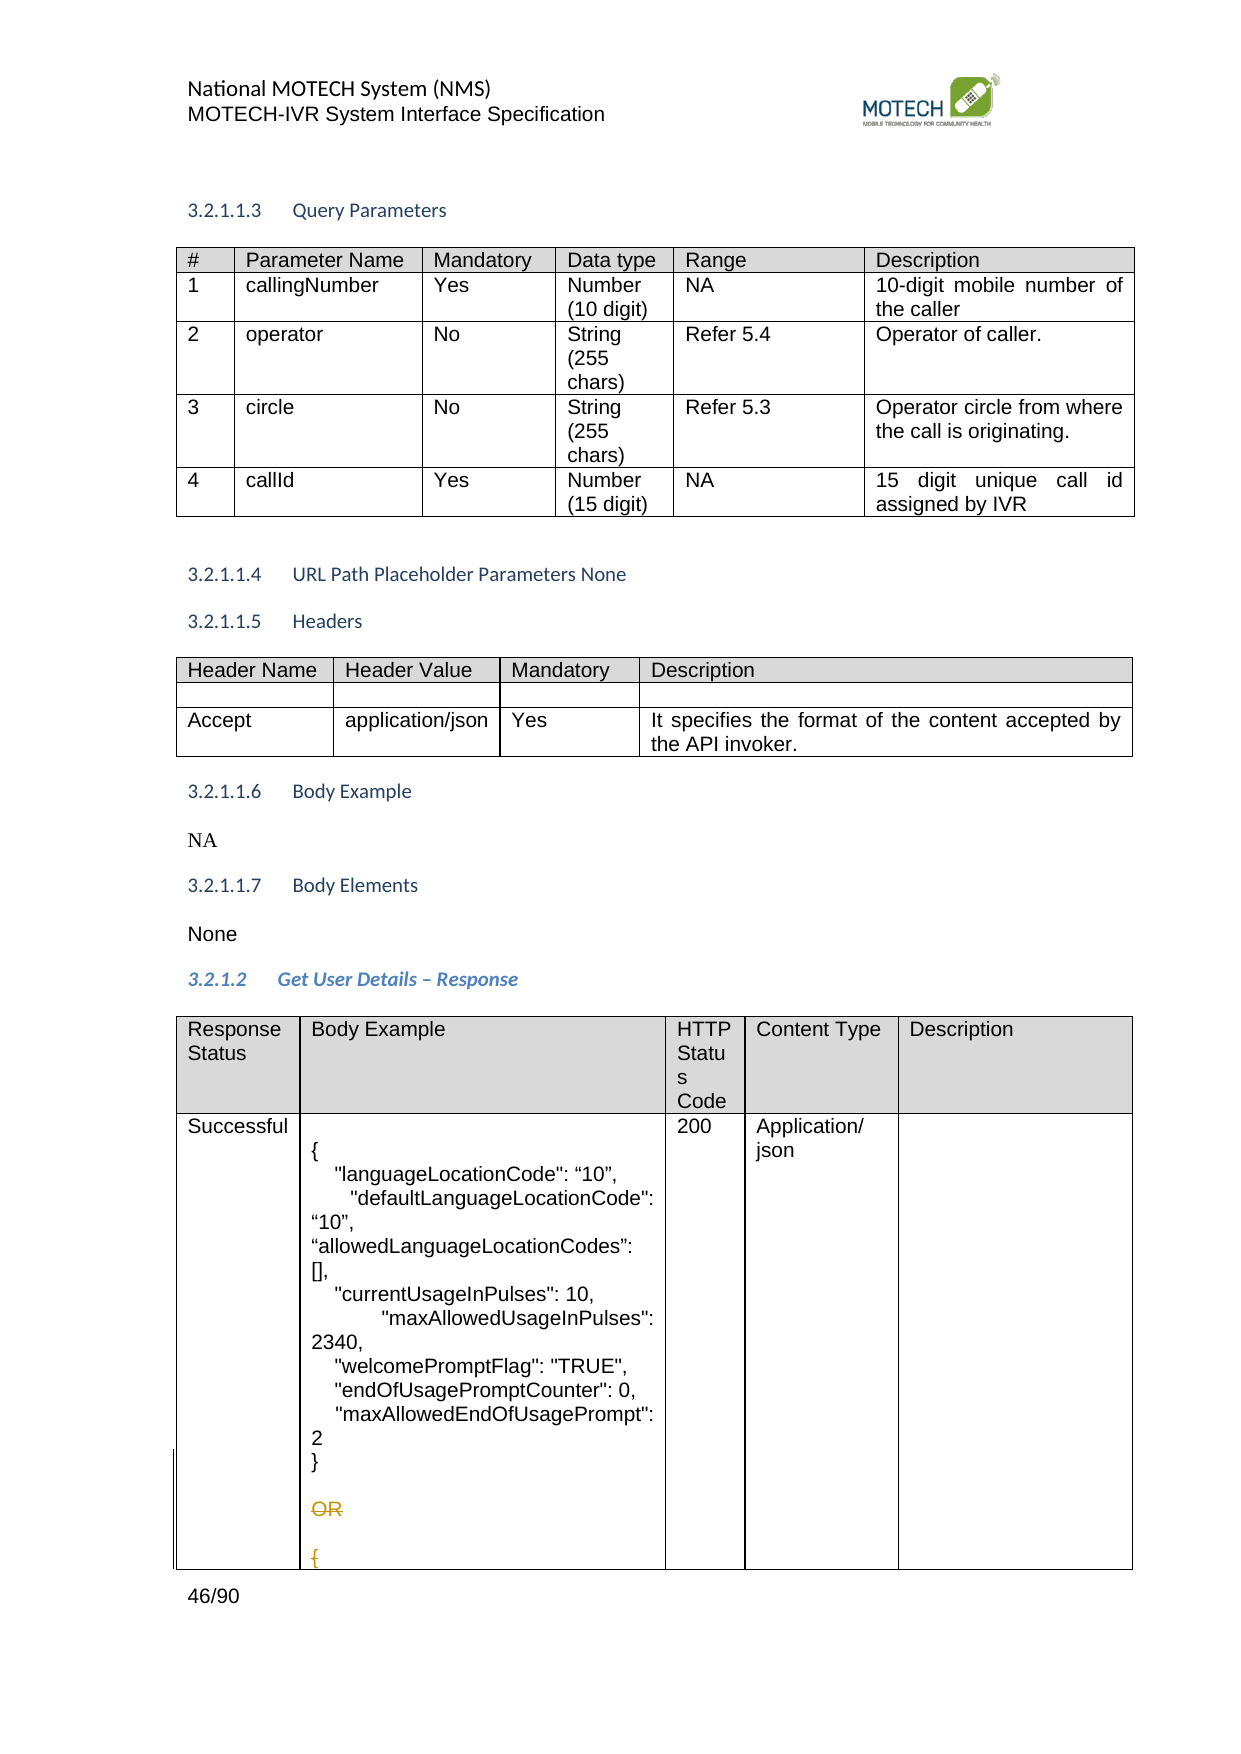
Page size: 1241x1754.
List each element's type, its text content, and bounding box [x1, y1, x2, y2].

table_cell No [423, 322, 555, 394]
table_cell Yes [423, 273, 555, 321]
table_cell Refer 5.4 [674, 322, 864, 394]
table_header Parameter Name [235, 248, 422, 272]
table_cell NA [674, 468, 864, 516]
text None [187, 922, 1053, 946]
table_cell 4 [177, 468, 234, 516]
table_cell 1 [177, 273, 234, 321]
subtitle Query Parameters [187, 198, 1053, 223]
table_cell application/json [334, 708, 499, 756]
table_cell No [423, 395, 555, 467]
subtitle URL Path Placeholder Parameters None [187, 562, 1053, 587]
table_header Header Value [334, 658, 499, 682]
table_cell Operator of caller. [865, 322, 1134, 394]
table_cell 2 [177, 322, 234, 394]
table_cell Yes [501, 708, 639, 756]
table_cell String (255 chars) [556, 395, 673, 467]
table_header Content Type [746, 1017, 898, 1113]
table_cell [177, 683, 333, 707]
table_cell Yes [423, 468, 555, 516]
subtitle Body Example [187, 778, 1053, 803]
table_cell It specifies the format of the content accepted by the API invoker. [640, 708, 1132, 756]
table_cell operator [235, 322, 422, 394]
table_cell [640, 683, 1132, 707]
subtitle Body Elements [187, 872, 1053, 898]
table_header Data type [556, 248, 673, 272]
table_cell 10-digit mobile number of the caller [865, 273, 1134, 321]
text NA [187, 827, 1053, 852]
table_cell callingNumber [235, 273, 422, 321]
table_header Mandatory [423, 248, 555, 272]
subtitle Get User Details – Response [187, 967, 1053, 992]
table_cell callId [235, 468, 422, 516]
table_cell Application/json [746, 1114, 898, 1569]
table_cell Successful [177, 1114, 299, 1569]
table_cell Accept [177, 708, 333, 756]
table_header Description [640, 658, 1132, 682]
table_header Body Example [301, 1017, 665, 1113]
table_header # [177, 248, 234, 272]
table_header Description [865, 248, 1134, 272]
table_header HTTP Status Code [666, 1017, 744, 1113]
table_cell Number (10 digit) [556, 273, 673, 321]
picture [863, 73, 1001, 126]
table_cell String (255 chars) [556, 322, 673, 394]
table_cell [301, 1114, 665, 1569]
table_cell [899, 1114, 1132, 1569]
table_cell NA [674, 273, 864, 321]
table_header Header Name [177, 658, 333, 682]
table_cell Refer 5.3 [674, 395, 864, 467]
table_cell [501, 683, 639, 707]
table_cell 3 [177, 395, 234, 467]
table_cell [334, 683, 499, 707]
table_cell 200 [666, 1114, 744, 1569]
table_header Range [674, 248, 864, 272]
table_cell Number (15 digit) [556, 468, 673, 516]
table_cell Operator circle from where the call is originating. [865, 395, 1134, 467]
subtitle Headers [187, 608, 1053, 633]
table_header Mandatory [501, 658, 639, 682]
table_cell 15 digit unique call id assigned by IVR [865, 468, 1134, 516]
table_header Response Status [177, 1017, 299, 1113]
table_cell circle [235, 395, 422, 467]
table_header Description [899, 1017, 1132, 1113]
